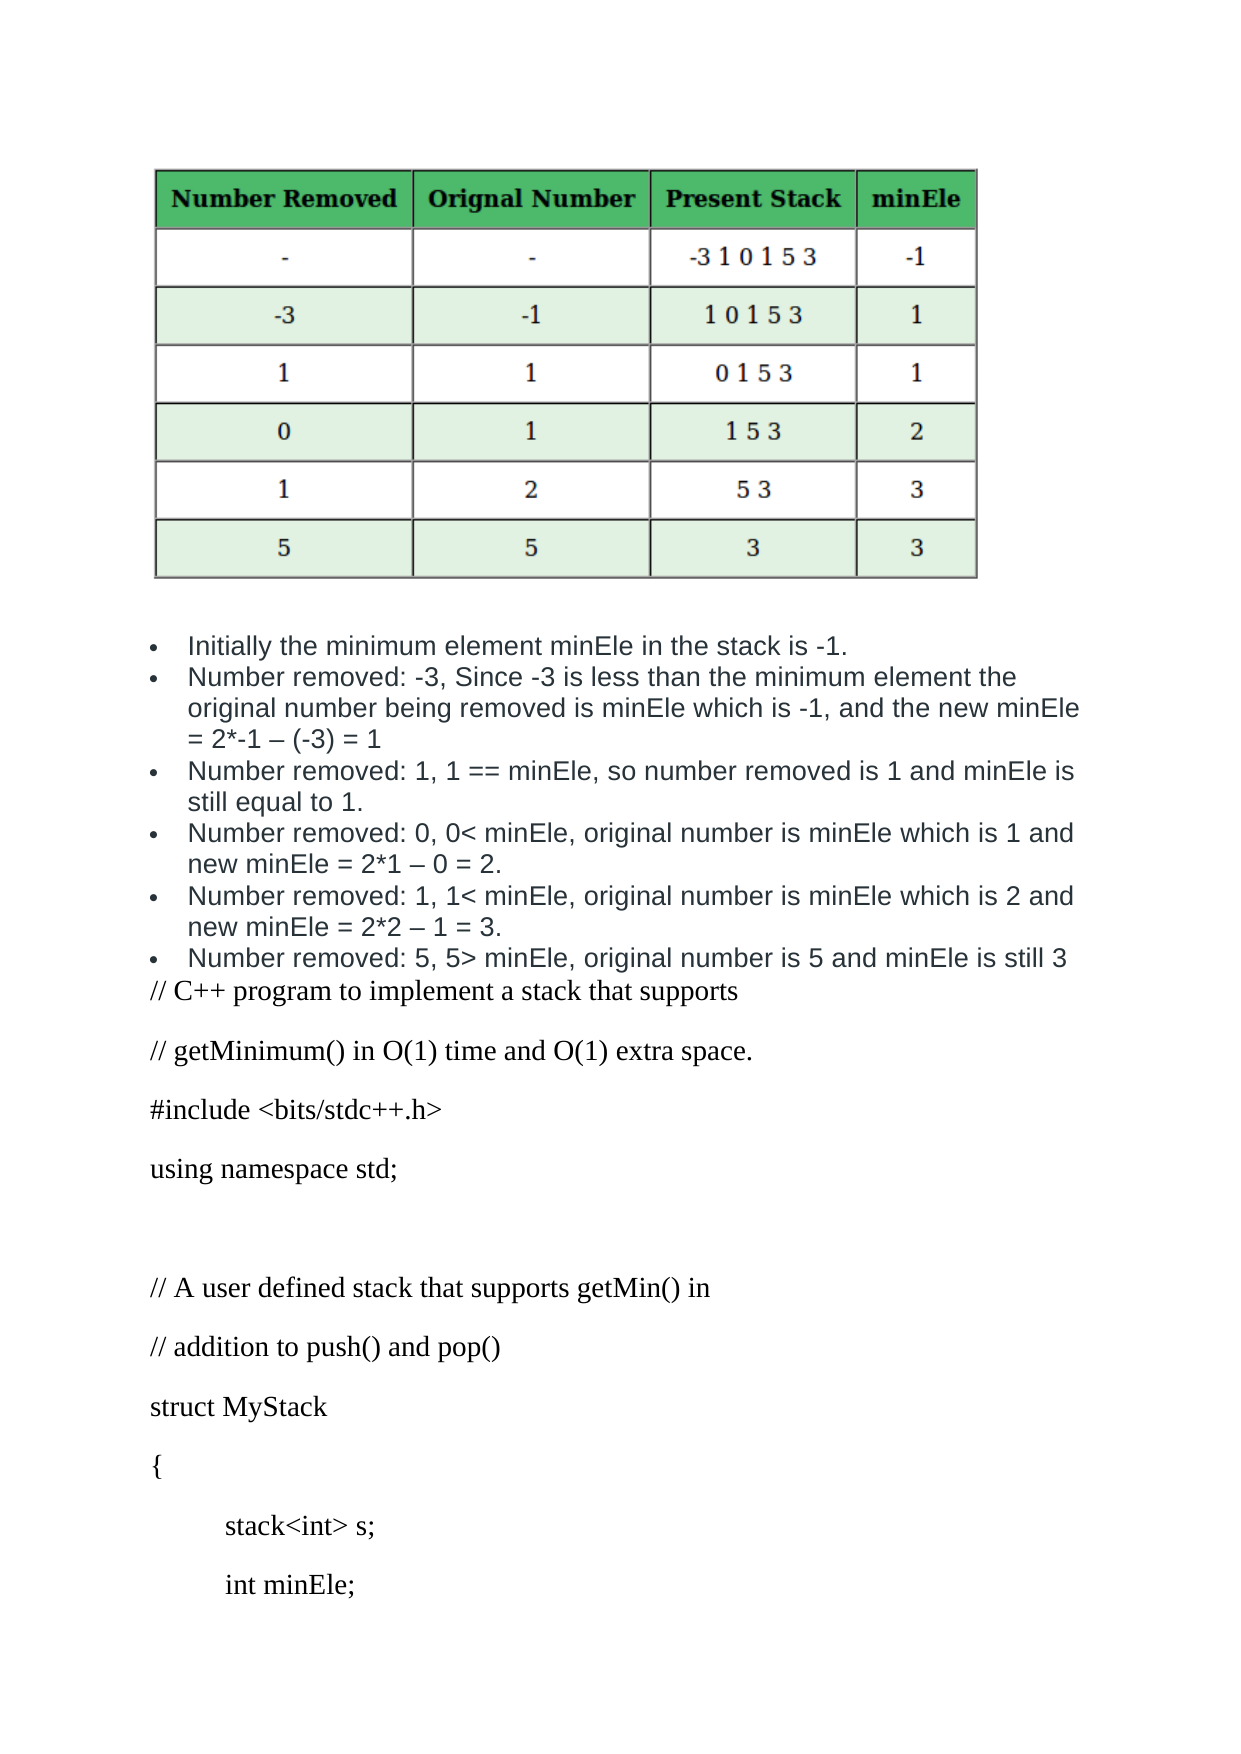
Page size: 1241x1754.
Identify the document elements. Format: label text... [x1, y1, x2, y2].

text struct MyStack [150, 1389, 1090, 1422]
text #include <bits/stdc++.h> [150, 1092, 1090, 1126]
text // addition to push() and pop() [150, 1329, 1090, 1363]
text // C++ program to implement a stack that supports [150, 973, 1090, 1007]
list Number removed: 1, 1 == minEle, so number removed is 1 and minEle is still equal to 1. [150, 754, 1090, 817]
text int minEle; [150, 1567, 1090, 1601]
text stack<int> s; [150, 1508, 1090, 1541]
picture [150, 150, 985, 586]
list Initially the minimum element minEle in the stack is -1. [150, 629, 1090, 661]
list Number removed: 0, 0< minEle, original number is minEle which is 1 and new minEle = 2*1 – 0 = 2. [150, 817, 1090, 879]
text // A user defined stack that supports getMin() in [150, 1270, 1090, 1304]
text { [150, 1448, 1090, 1482]
list Number removed: 1, 1< minEle, original number is minEle which is 2 and new minEle = 2*2 – 1 = 3. [150, 879, 1090, 942]
text // getMinimum() in O(1) time and O(1) extra space. [150, 1033, 1090, 1066]
list Number removed: 5, 5> minEle, original number is 5 and minEle is still 3 [150, 942, 1090, 973]
list Number removed: -3, Since -3 is less than the minimum element the original number being removed is minEle which is -1, and the new minEle = 2*-1 – (-3) = 1 [150, 661, 1090, 754]
text using namespace std; [150, 1151, 1090, 1185]
